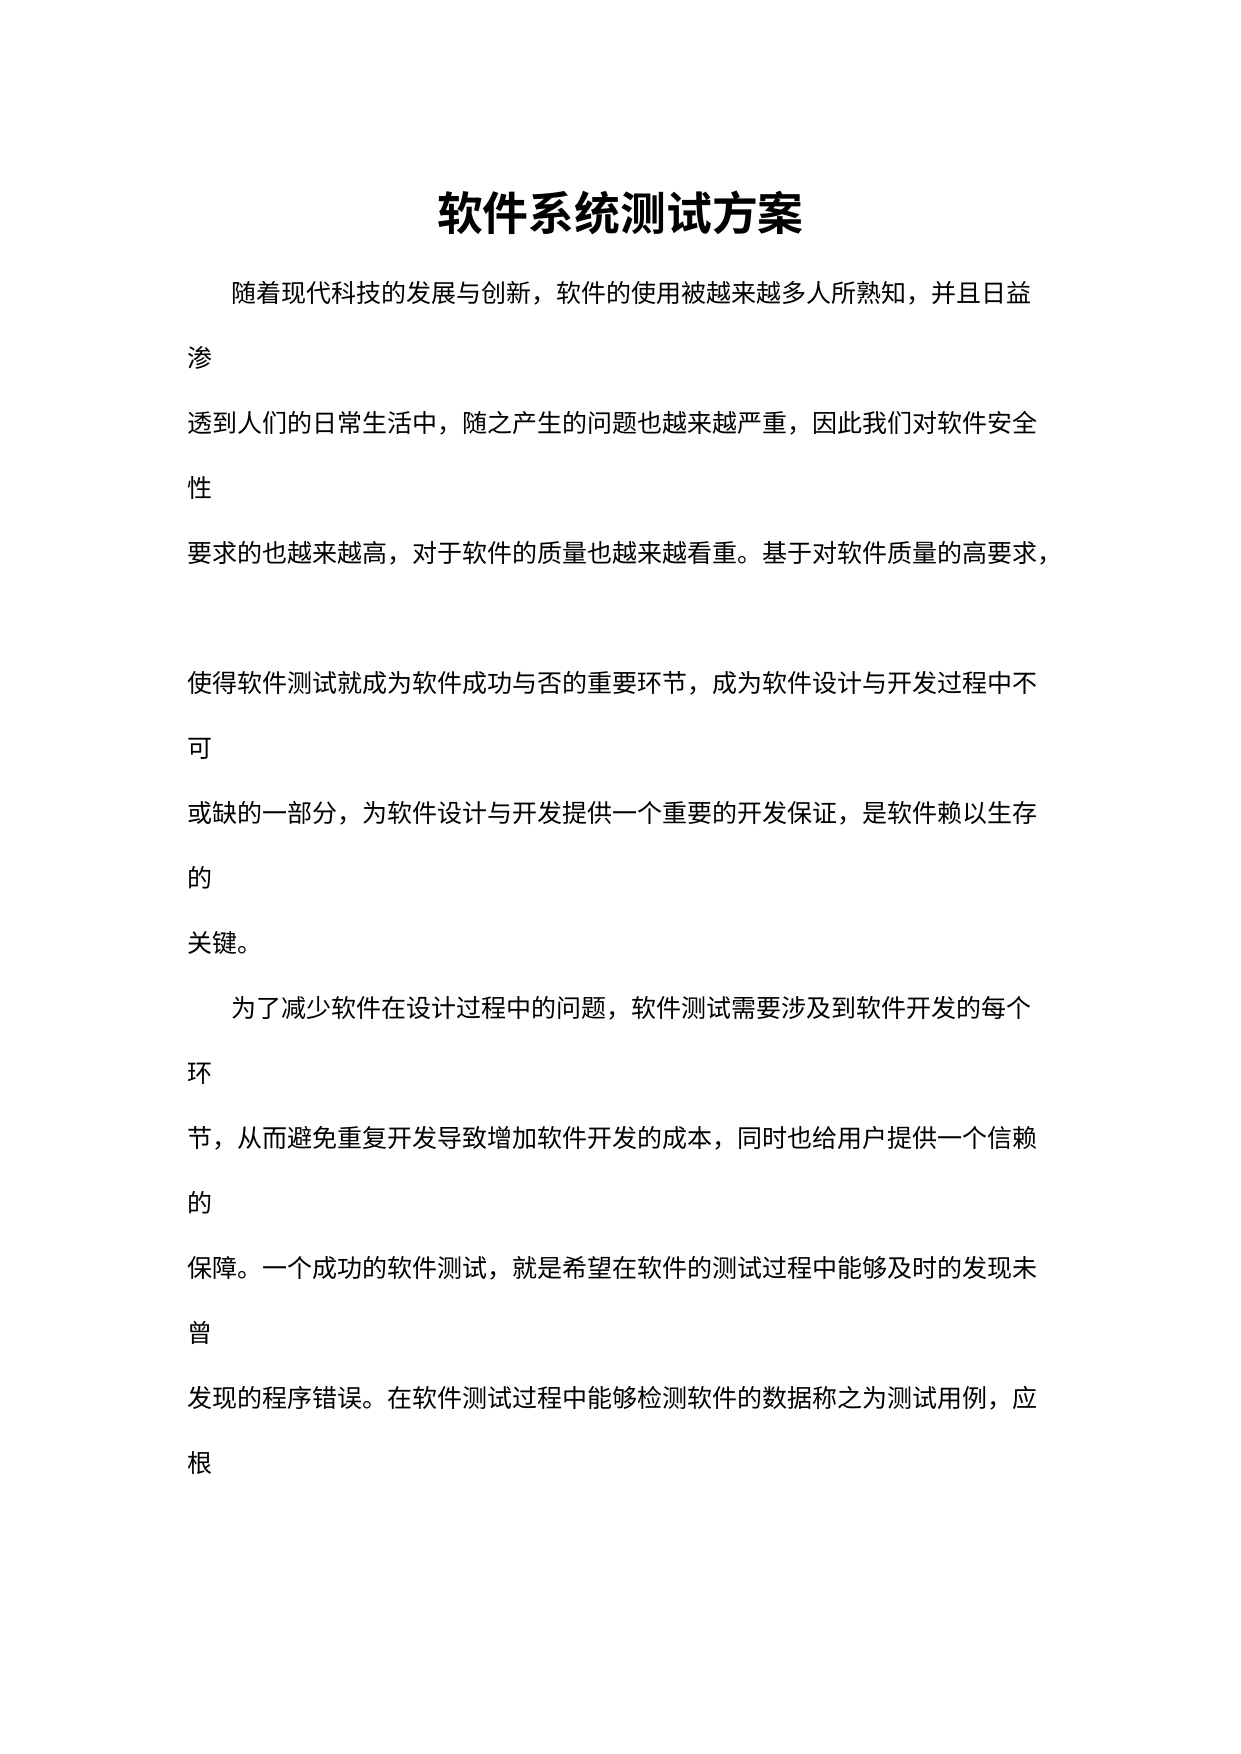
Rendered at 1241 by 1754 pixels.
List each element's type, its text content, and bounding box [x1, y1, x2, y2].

text 透到人们的日常生活中，随之产生的问题也越来越严重，因此我们对软件安全性 [187, 389, 1053, 519]
text 关键。 [187, 909, 1053, 974]
text 保障。一个成功的软件测试，就是希望在软件的测试过程中能够及时的发现未曾 [187, 1234, 1053, 1364]
text 要求的也越来越高，对于软件的质量也越来越看重。基于对软件质量的高要求， [187, 519, 1053, 649]
text 为了减少软件在设计过程中的问题，软件测试需要涉及到软件开发的每个环 [187, 974, 1053, 1104]
text 或缺的一部分，为软件设计与开发提供一个重要的开发保证，是软件赖以生存的 [187, 779, 1053, 909]
text 随着现代科技的发展与创新，软件的使用被越来越多人所熟知，并且日益渗 [187, 259, 1053, 389]
text 发现的程序错误。在软件测试过程中能够检测软件的数据称之为测试用例，应根 [187, 1364, 1053, 1494]
text 节，从而避免重复开发导致增加软件开发的成本，同时也给用户提供一个信赖的 [187, 1104, 1053, 1234]
text 使得软件测试就成为软件成功与否的重要环节，成为软件设计与开发过程中不可 [187, 649, 1053, 779]
text 软件系统测试方案 [187, 162, 1053, 259]
